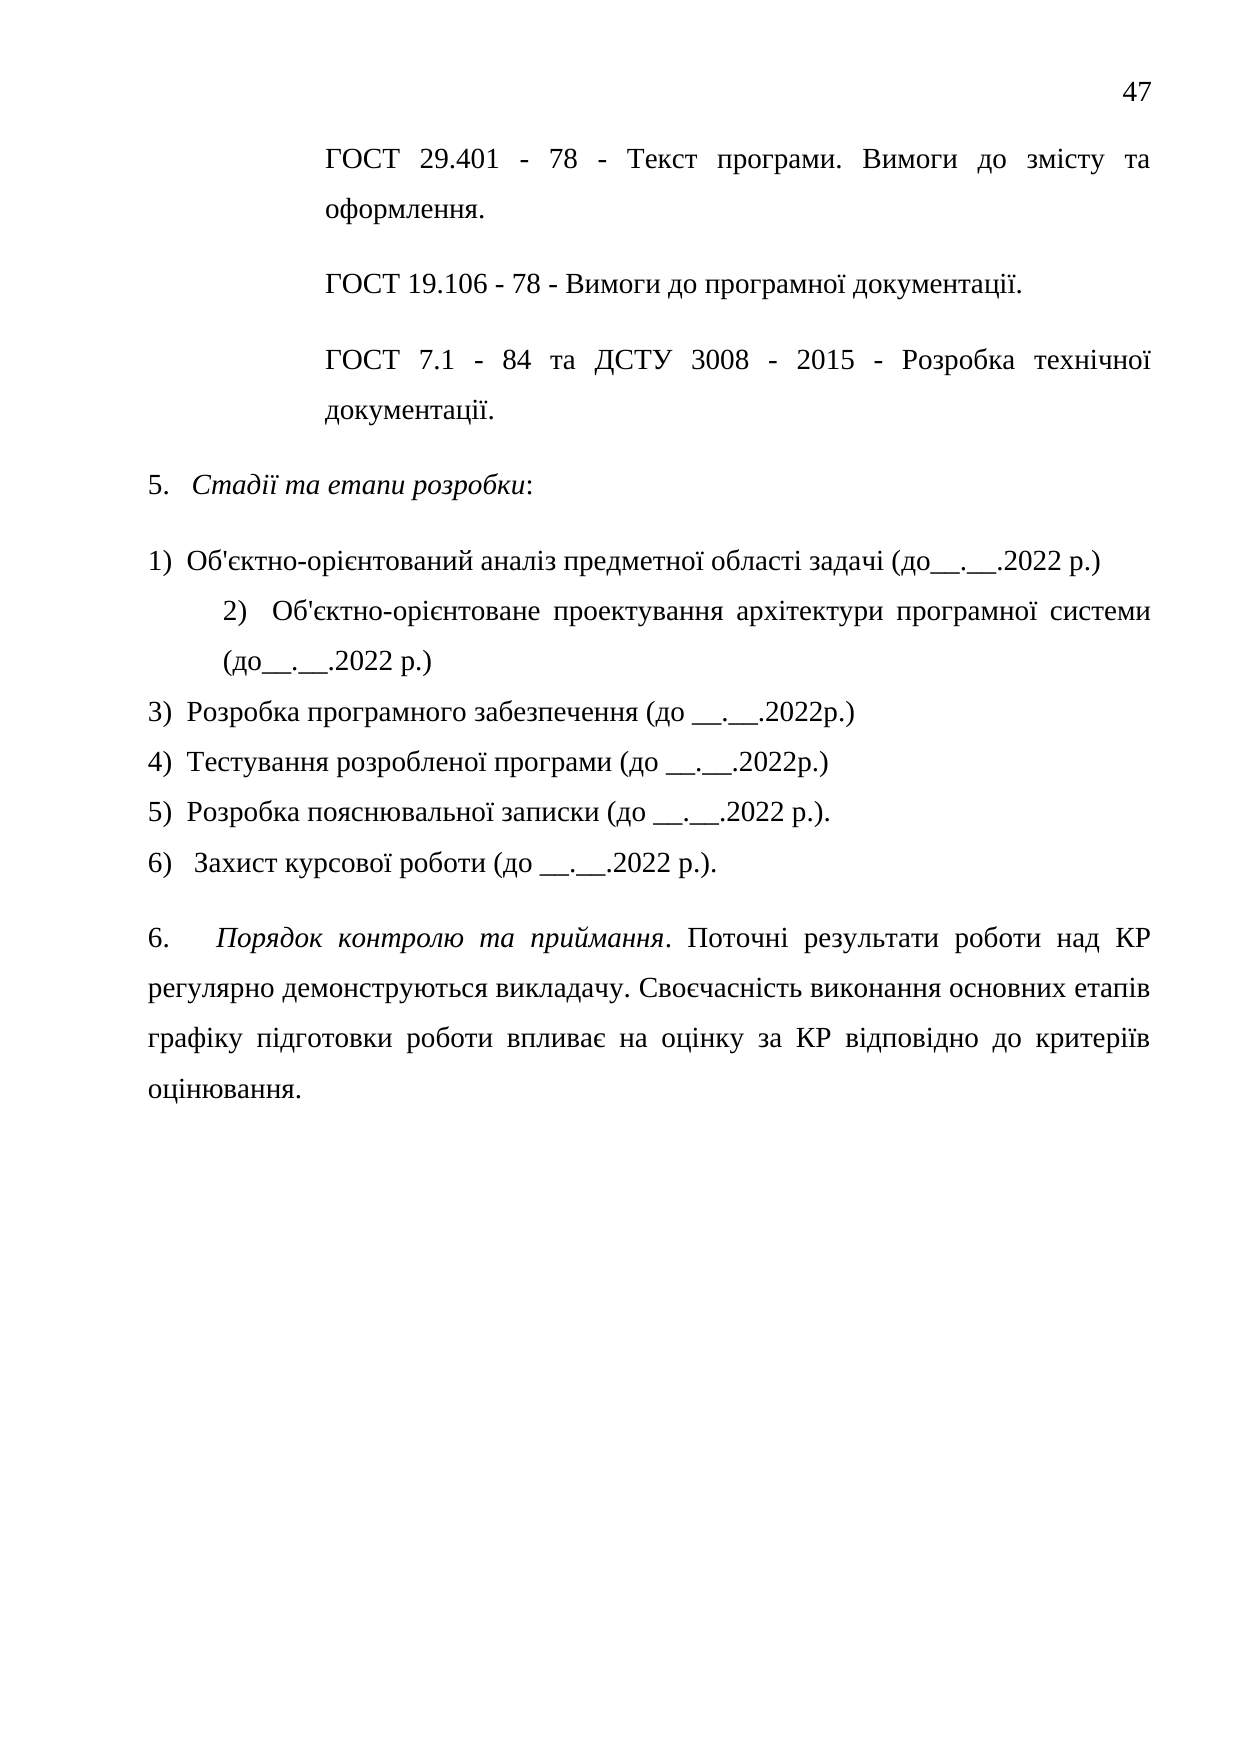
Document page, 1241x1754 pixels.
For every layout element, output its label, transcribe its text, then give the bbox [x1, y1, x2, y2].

text 3) Розробка програмного забезпечення (до __.__.2022р.) [148, 694, 1152, 727]
text 5. Стадії та етапи розробки: [148, 467, 1152, 501]
text 2) Об'єктно-орієнтоване проектування архітектури програмної системи (до__.__.2022 р.) [223, 593, 1152, 677]
text 1) Об'єктно-орієнтований аналіз предметної області задачі (до__.__.2022 р.) [148, 543, 1152, 576]
text 4) Тестування розробленої програми (до __.__.2022р.) [148, 744, 1152, 778]
text ГОСТ 29.401 - 78 - Текст програми. Вимоги до змісту та оформлення. [325, 141, 1152, 225]
text 5) Розробка пояснювальної записки (до __.__.2022 р.). [148, 794, 1152, 828]
text 6. Порядок контролю та приймання. Поточні результати роботи над КР регулярно демонструються викладачу. Своєчасність виконання основних етапів графіку підготовки роботи впливає на оцінку за КР відповідно до критеріїв оцінювання. [148, 920, 1152, 1104]
text ГОСТ 19.106 - 78 - Вимоги до програмної документації. [325, 267, 1152, 300]
text 6) Захист курсової роботи (до __.__.2022 р.). [148, 845, 1152, 878]
text ГОСТ 7.1 - 84 та ДСТУ 3008 - 2015 - Розробка технічної документації. [325, 342, 1152, 426]
